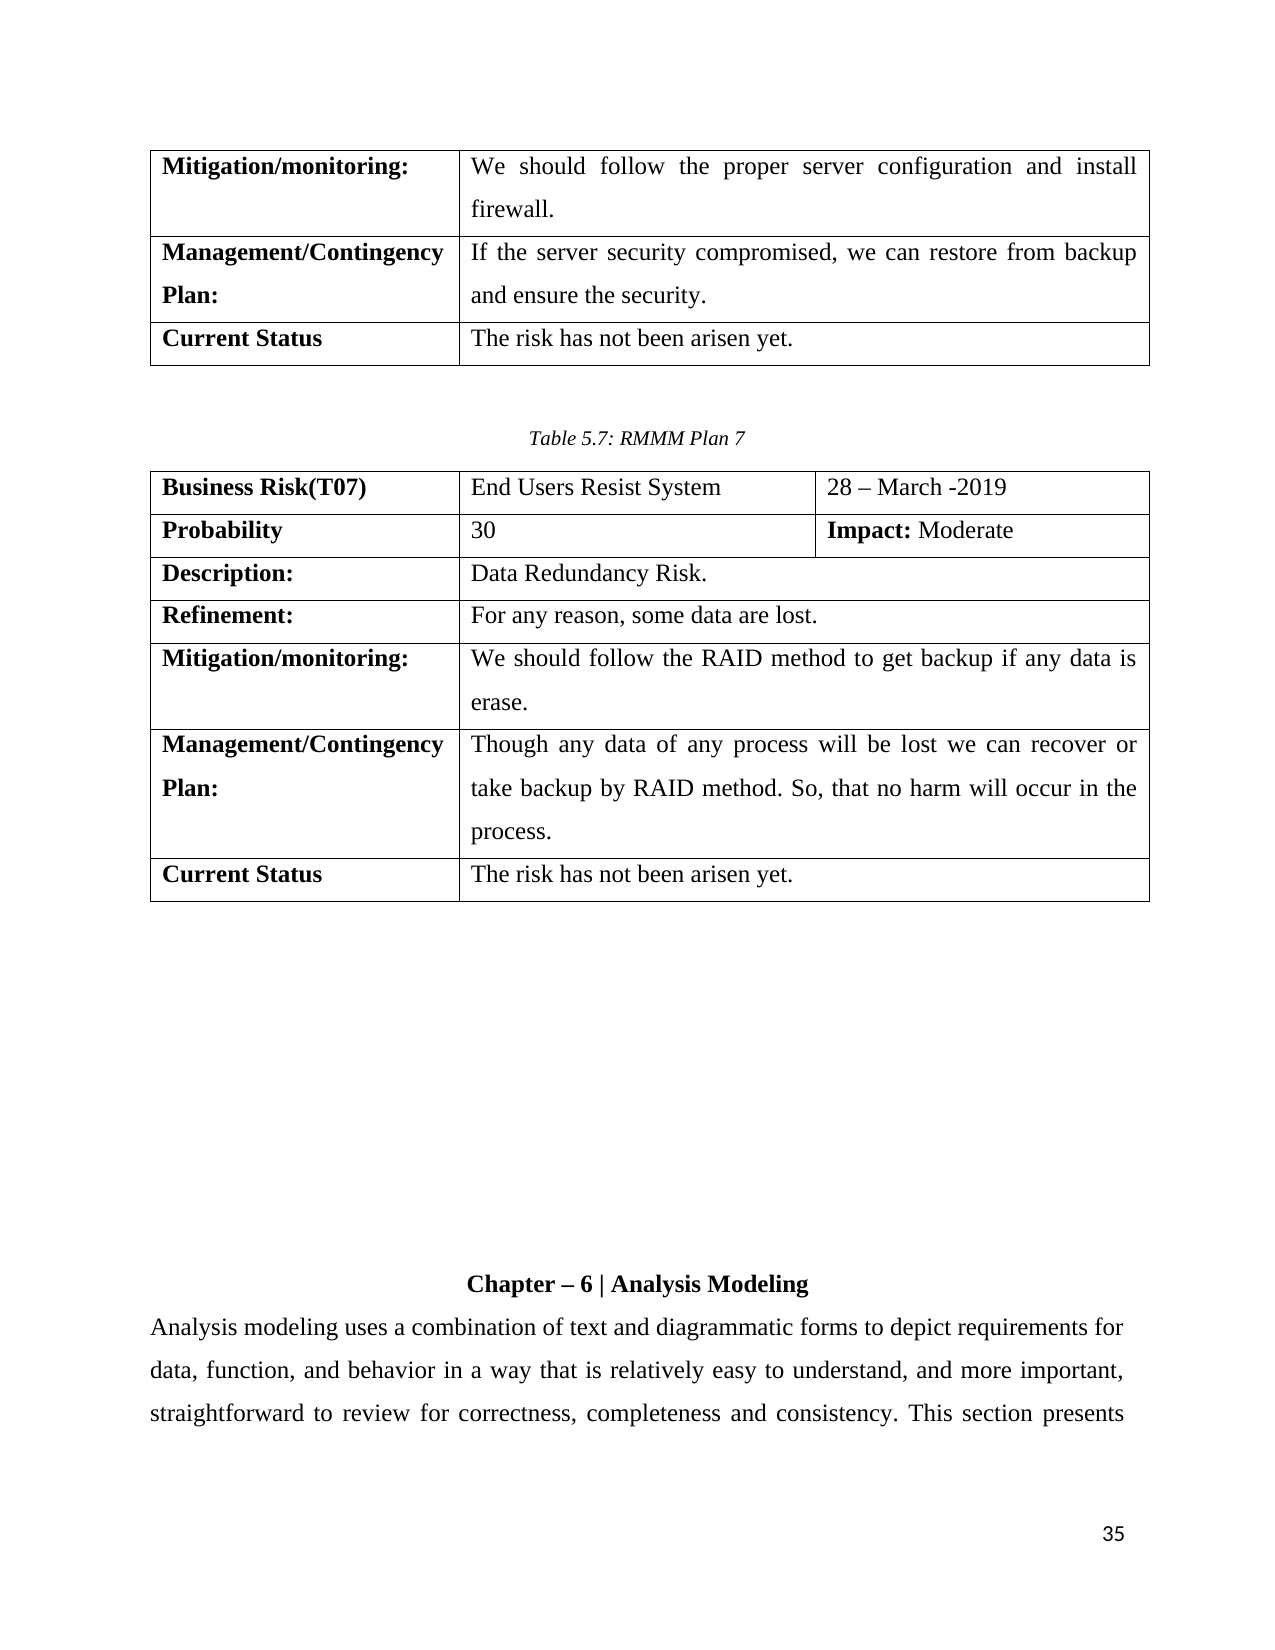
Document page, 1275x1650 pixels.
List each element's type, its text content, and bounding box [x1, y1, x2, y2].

table_header Business Risk(T07) [151, 472, 459, 514]
subtitle Chapter – 6 | Analysis Modeling [150, 1269, 1125, 1297]
table_cell Management/Contingency Plan: [151, 237, 459, 322]
table_cell If the server security compromised, we can restore from backup and ensure the security. [460, 237, 1149, 322]
table_cell Though any data of any process will be lost we can recover or take backup by RAID method. So, that no harm will occur in the process. [460, 730, 1149, 858]
table_cell We should follow the proper server configuration and install firewall. [460, 151, 1149, 236]
table_cell Data Redundancy Risk. [460, 558, 1149, 599]
table_cell Description: [151, 558, 459, 599]
table_cell 30 [460, 515, 815, 557]
table_cell For any reason, some data are lost. [460, 601, 1149, 642]
table_cell Impact: Moderate [816, 515, 1149, 557]
table_cell Management/Contingency Plan: [151, 730, 459, 858]
table_cell Current Status [151, 859, 459, 901]
table_cell Refinement: [151, 601, 459, 642]
table_cell Probability [151, 515, 459, 557]
table_header 28 – March -2019 [816, 472, 1149, 514]
table_cell Mitigation/monitoring: [151, 151, 459, 236]
table_cell The risk has not been arisen yet. [460, 323, 1149, 365]
table_cell The risk has not been arisen yet. [460, 859, 1149, 901]
table_cell Current Status [151, 323, 459, 365]
table_cell Mitigation/monitoring: [151, 644, 459, 728]
text Table 5.7: RMMM Plan 7 [150, 426, 1125, 450]
table_header End Users Resist System [460, 472, 815, 514]
table_cell We should follow the RAID method to get backup if any data is erase. [460, 644, 1149, 728]
